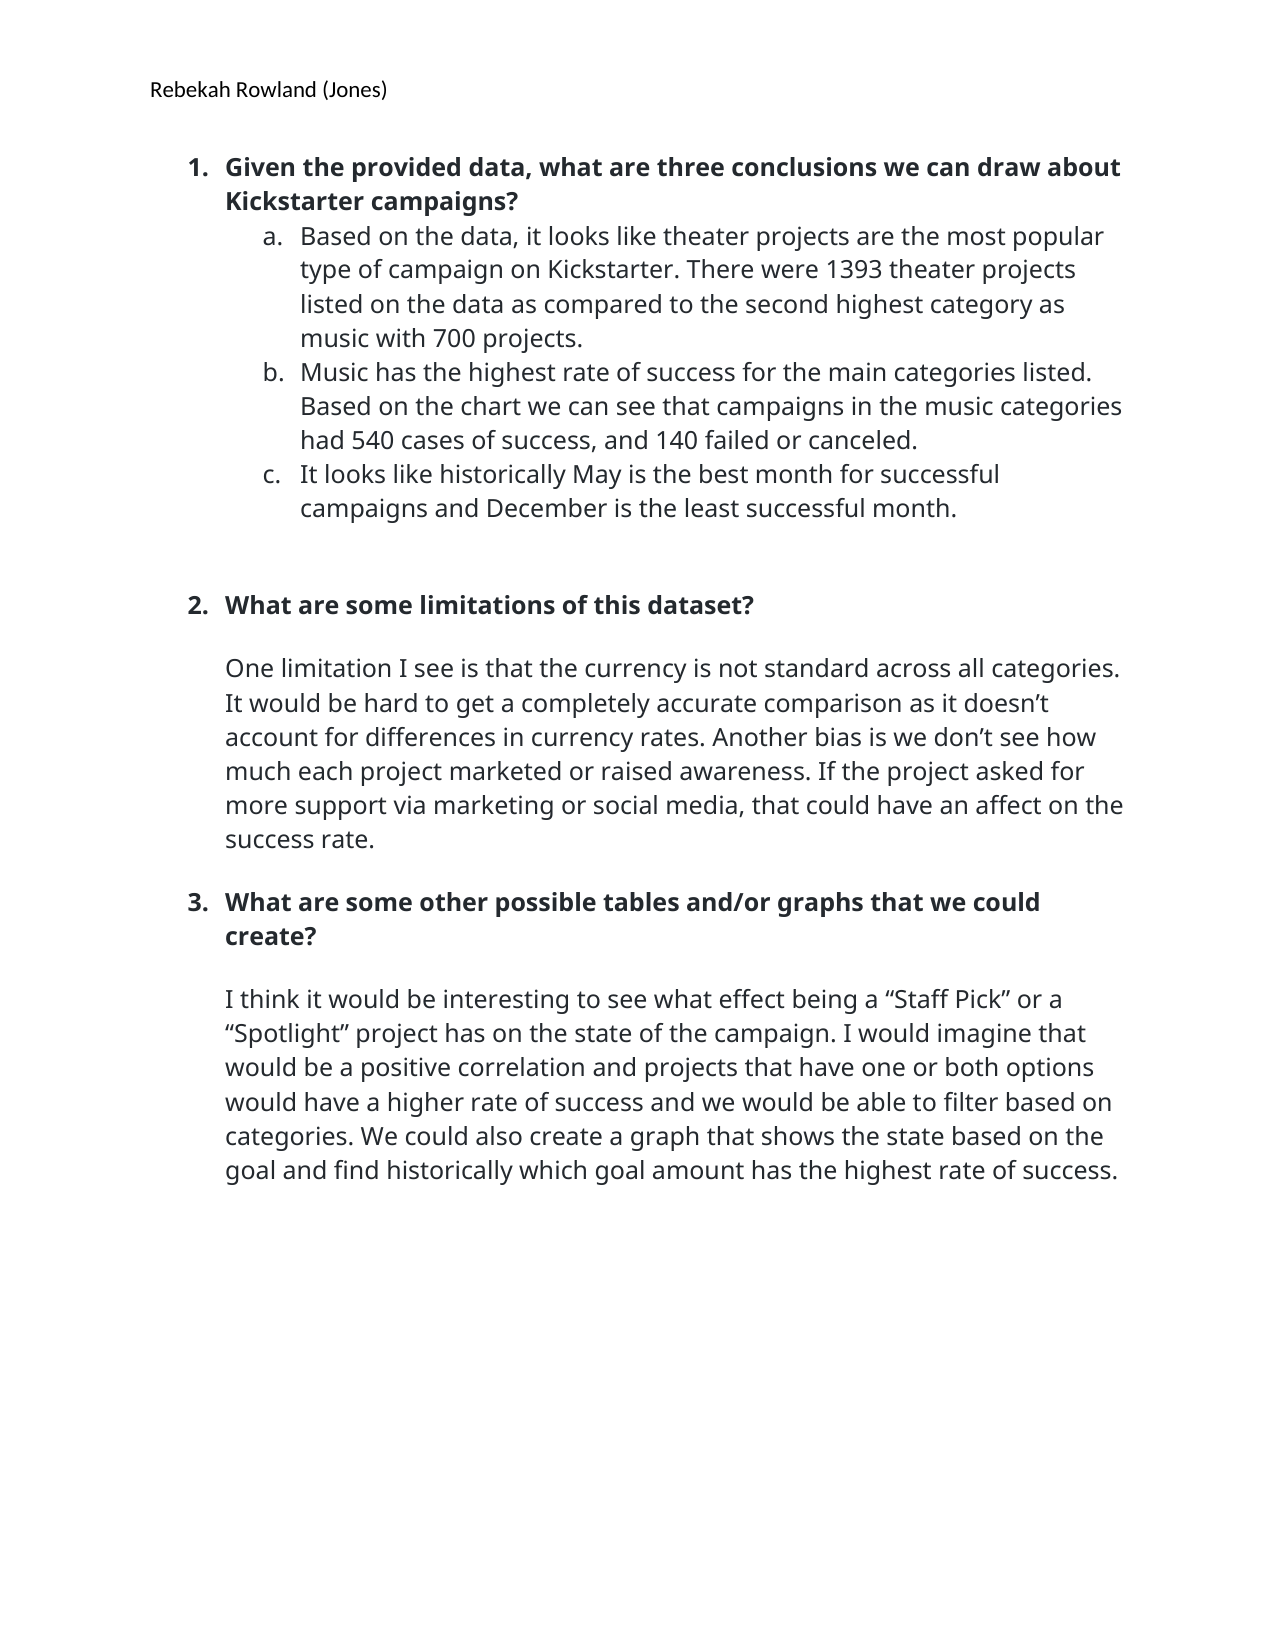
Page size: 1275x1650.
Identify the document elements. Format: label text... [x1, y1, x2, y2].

list It looks like historically May is the best month for successful campaigns and December is the least successful month. [262, 457, 1125, 525]
list Music has the highest rate of success for the main categories listed. Based on the chart we can see that campaigns in the music categories had 540 cases of success, and 140 failed or canceled. [262, 354, 1125, 457]
list Based on the data, it looks like theater projects are the most popular type of campaign on Kickstarter. There were 1393 theater projects listed on the data as compared to the second highest category as music with 700 projects. [262, 218, 1125, 354]
list What are some other possible tables and/or graphs that we could create? [187, 885, 1125, 953]
text I think it would be interesting to see what effect being a “Staff Pick” or a “Spotlight” project has on the state of the campaign. I would imagine that would be a positive correlation and projects that have one or both options would have a higher rate of success and we would be able to filter based on categories. We could also create a graph that shows the state based on the goal and find historically which goal amount has the highest rate of success. [225, 982, 1125, 1186]
list What are some limitations of this dataset? [187, 588, 1125, 622]
list Given the provided data, what are three conclusions we can draw about Kickstarter campaigns? [187, 150, 1125, 218]
text One limitation I see is that the currency is not standard across all categories. It would be hard to get a completely accurate comparison as it doesn’t account for differences in currency rates. Another bias is we don’t see how much each project marketed or raised awareness. If the project asked for more support via marketing or social media, that could have an affect on the success rate. [225, 651, 1125, 856]
